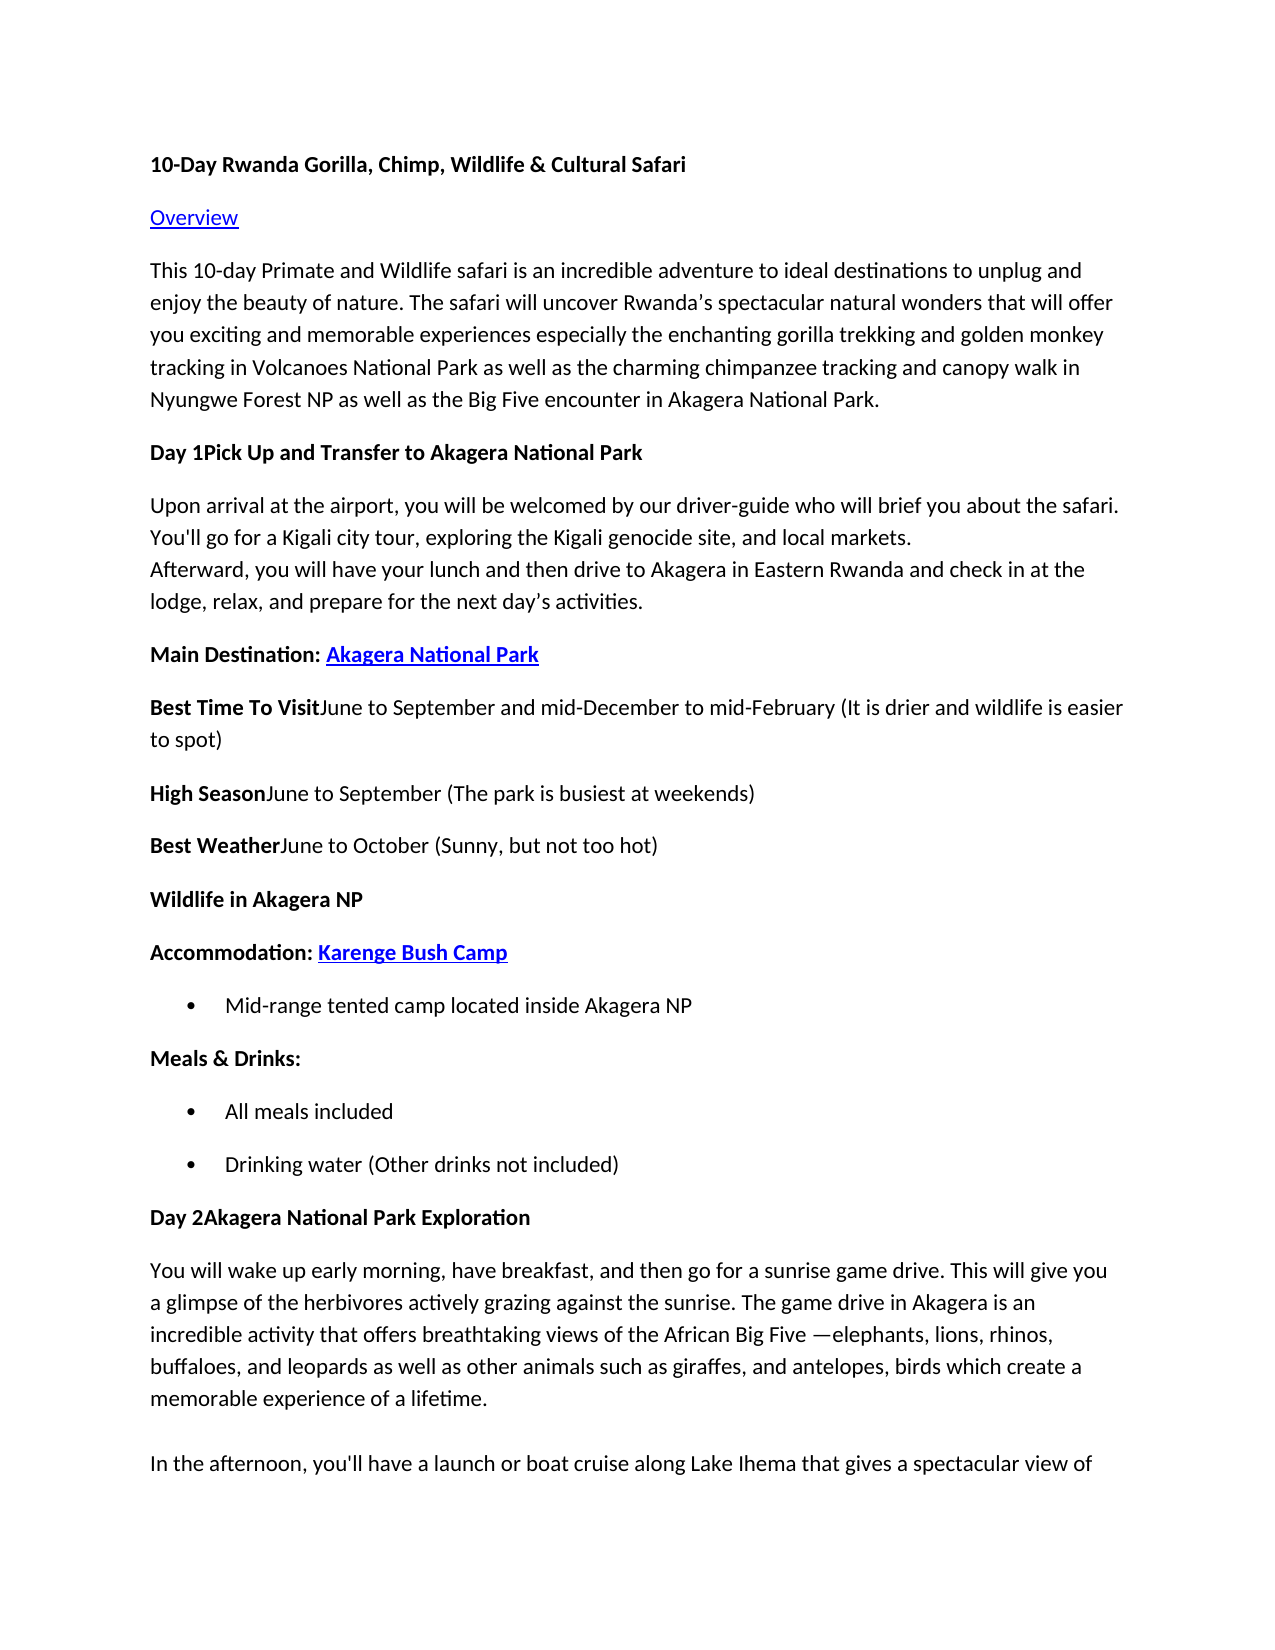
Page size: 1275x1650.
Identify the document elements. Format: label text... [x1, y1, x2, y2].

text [150, 1256, 1125, 1477]
text Meals & Drinks: [150, 1044, 1125, 1072]
text 10-Day Rwanda Gorilla, Chimp, Wildlife & Cultural Safari [150, 150, 1125, 178]
list Drinking water (Other drinks not included) [187, 1150, 1125, 1178]
text Overview [150, 203, 1125, 231]
text Day 1Pick Up and Transfer to Akagera National Park [150, 438, 1125, 466]
text Best Time To VisitJune to September and mid-December to mid-February (It is drier and wildlife is easier to spot) [150, 693, 1125, 754]
text Main Destination: Akagera National Park [150, 640, 1125, 668]
text High SeasonJune to September (The park is busiest at weekends) [150, 779, 1125, 807]
list All meals included [187, 1097, 1125, 1125]
text Day 2Akagera National Park Exploration [150, 1203, 1125, 1231]
text Accommodation: Karenge Bush Camp [150, 938, 1125, 966]
list Mid-range tented camp located inside Akagera NP [187, 991, 1125, 1019]
text Wildlife in Akagera NP [150, 885, 1125, 913]
text Upon arrival at the airport, you will be welcomed by our driver-guide who will brief you about the safari. You'll go for a Kigali city tour, exploring the Kigali genocide site, and local markets. Afterward, you will have your lunch and then drive to Akagera in Eastern Rwanda and check in at the lodge, relax, and prepare for the next day’s activities. [150, 491, 1125, 615]
text This 10-day Primate and Wildlife safari is an incredible adventure to ideal destinations to unplug and enjoy the beauty of nature. The safari will uncover Rwanda’s spectacular natural wonders that will offer you exciting and memorable experiences especially the enchanting gorilla trekking and golden monkey tracking in Volcanoes National Park as well as the charming chimpanzee tracking and canopy walk in Nyungwe Forest NP as well as the Big Five encounter in Akagera National Park. [150, 256, 1125, 413]
text Best WeatherJune to October (Sunny, but not too hot) [150, 832, 1125, 860]
